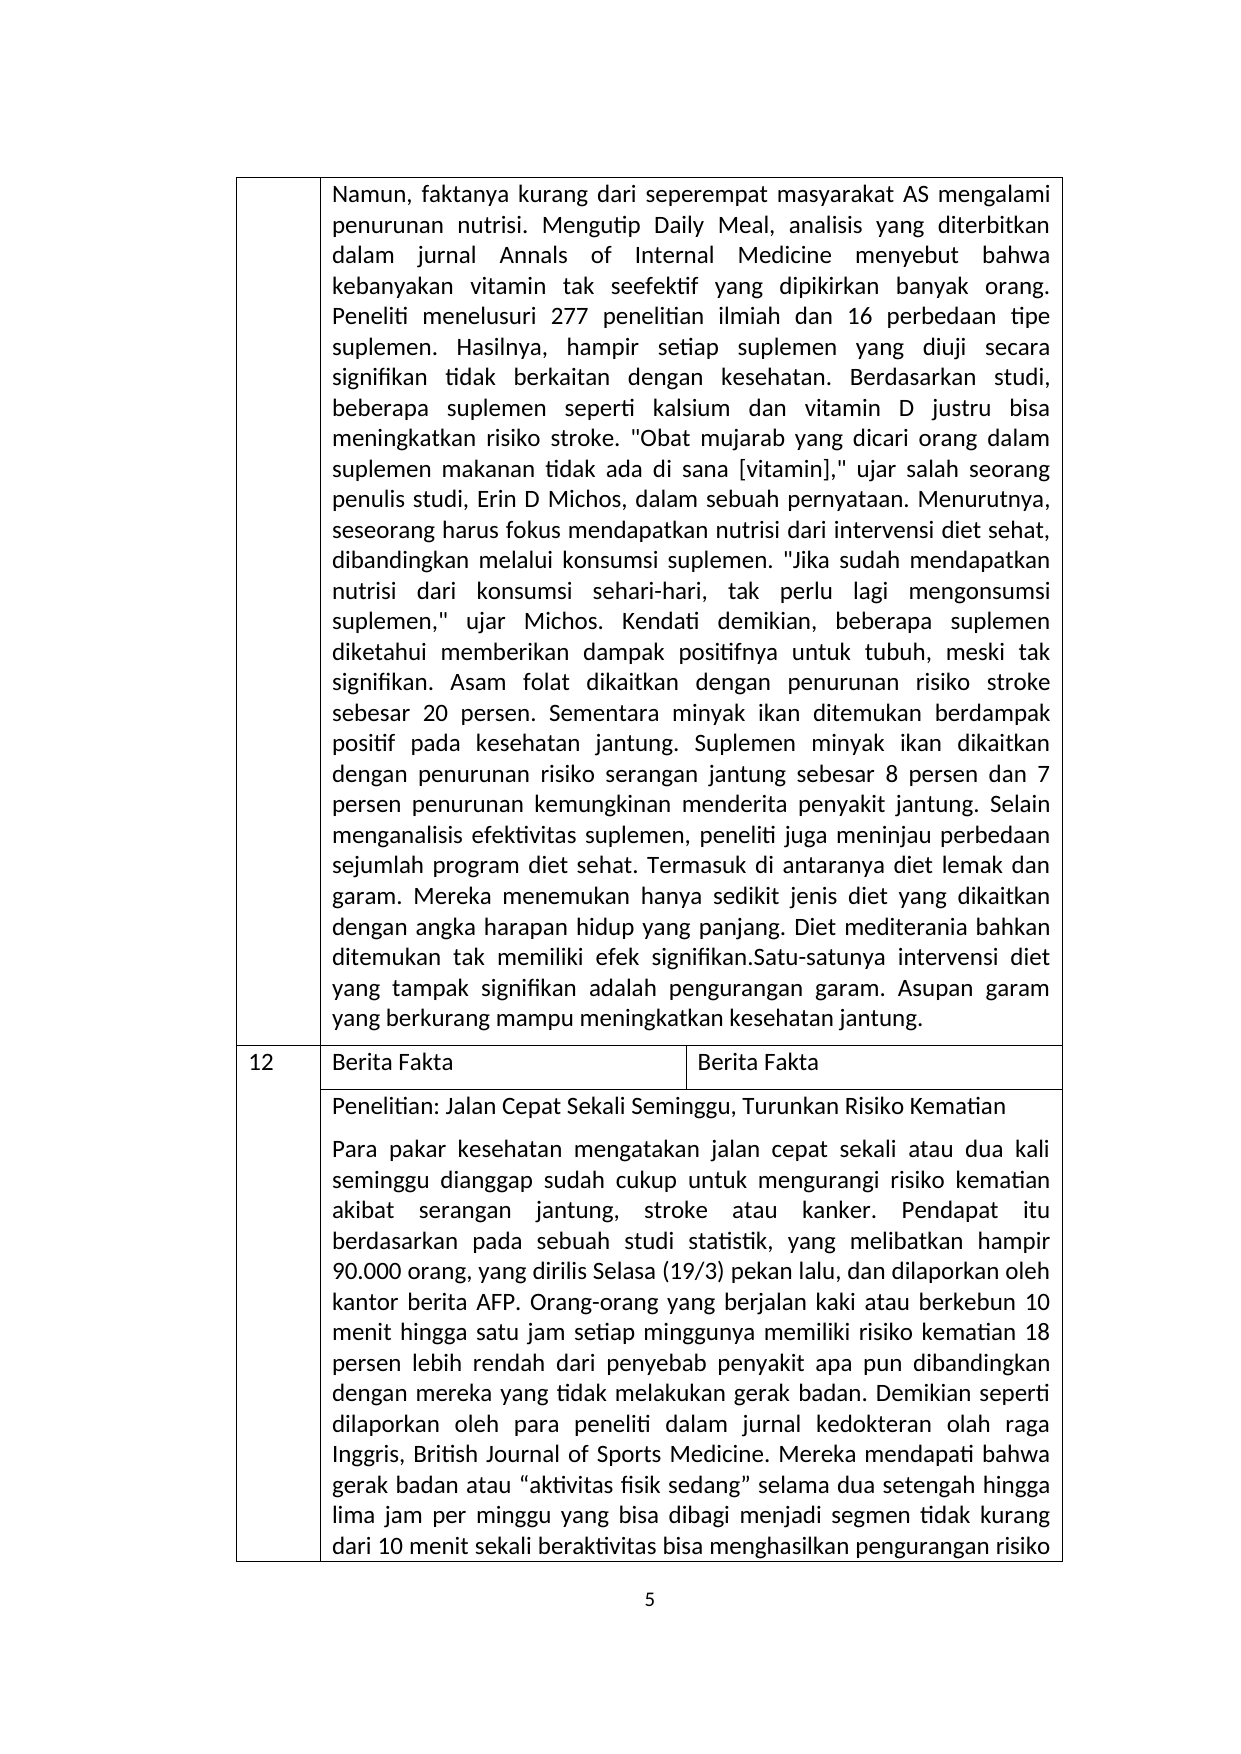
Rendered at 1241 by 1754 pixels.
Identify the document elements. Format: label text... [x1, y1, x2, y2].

table_cell 12 [237, 1046, 320, 1561]
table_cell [321, 178, 1062, 1045]
table_cell Berita Fakta [321, 1046, 686, 1089]
table_cell Berita Fakta [687, 1046, 1062, 1089]
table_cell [321, 1090, 1062, 1561]
